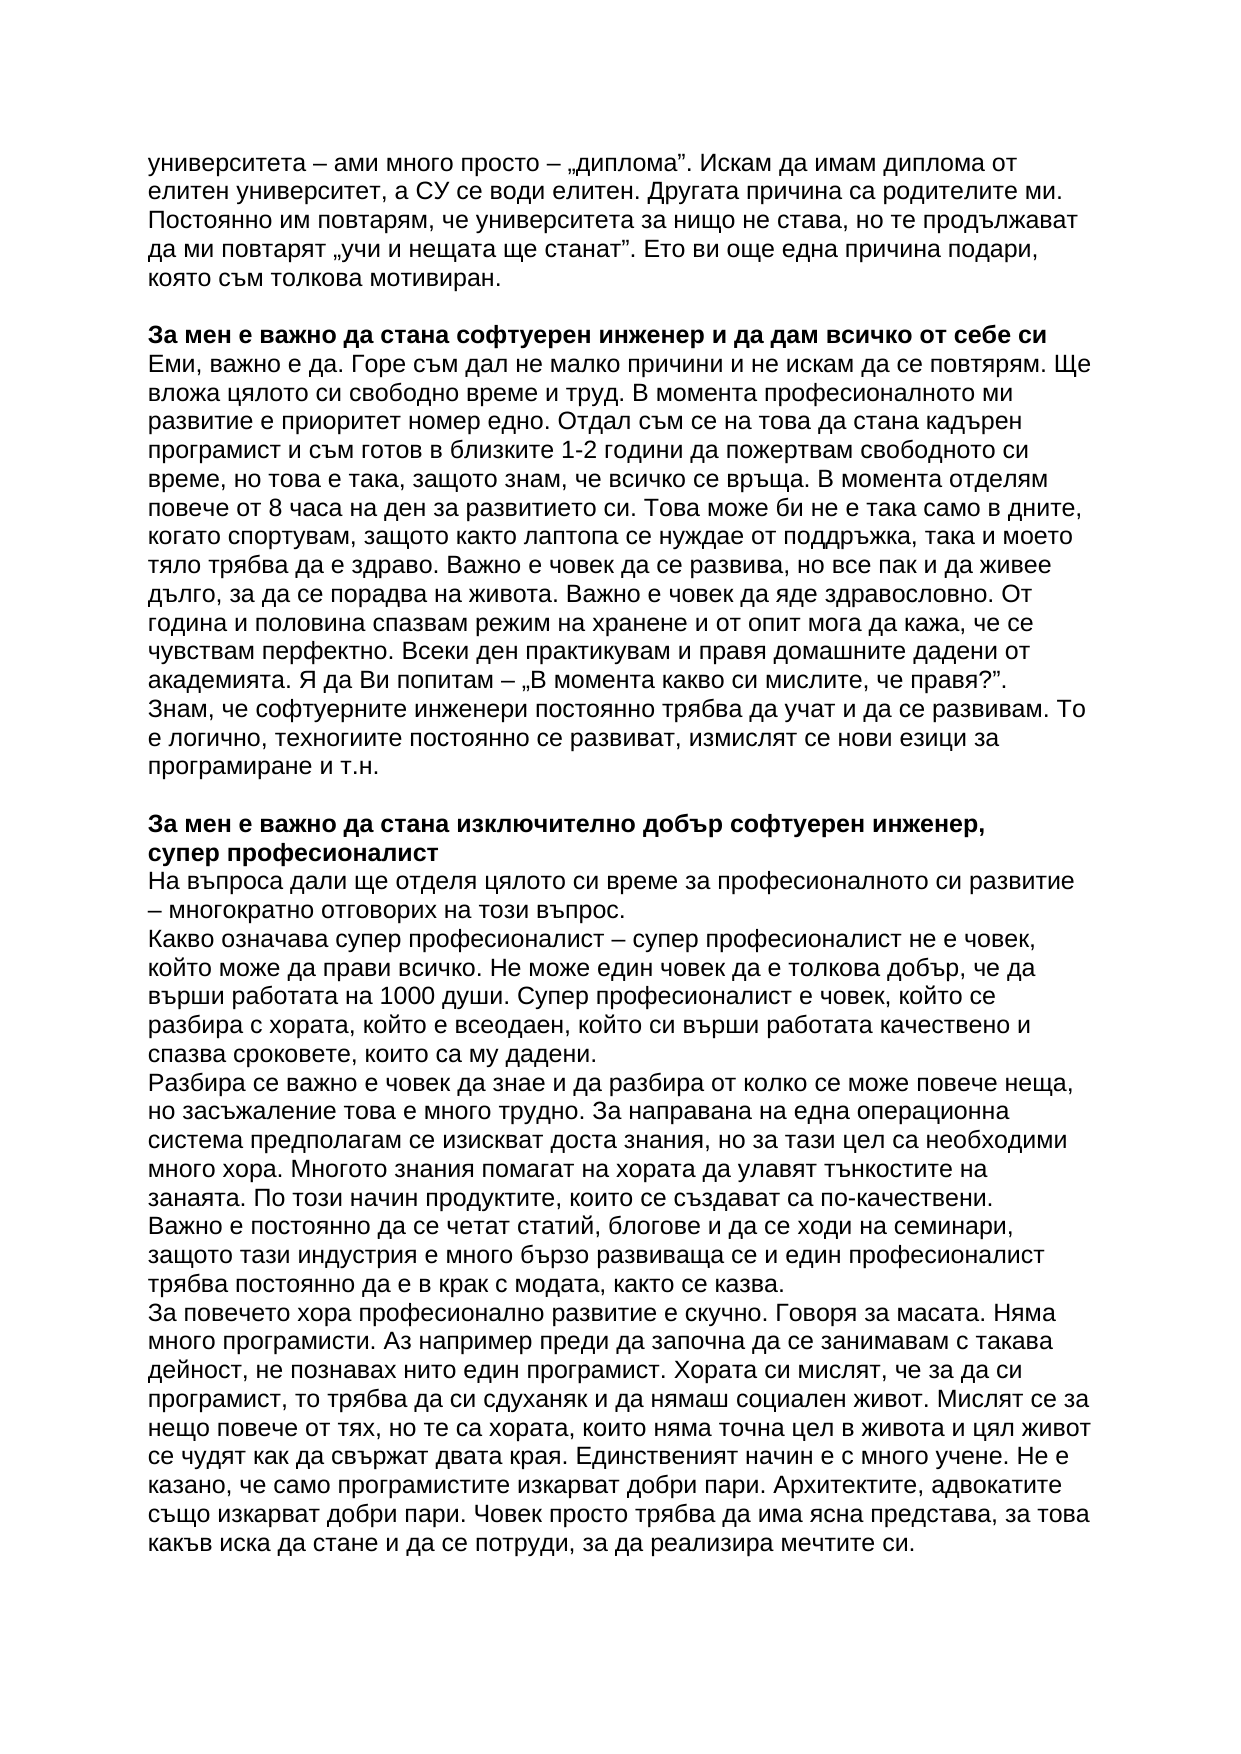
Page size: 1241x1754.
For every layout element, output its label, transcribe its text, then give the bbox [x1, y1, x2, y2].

text Какво означава супер професионалист – супер професионалист не е човек, който може да прави всичко. Не може един човек да е толкова добър, че да върши работата на 1000 души. Супер професионалист е човек, който се разбира с хората, който е всеодаен, който си върши работата качествено и спазва сроковете, които са му дадени. [148, 924, 1093, 1068]
text За мен е важно да стана изключително добър софтуерен инженер, [148, 809, 1093, 838]
text За повечето хора професионално развитие е скучно. Говоря за масата. Няма много програмисти. Аз например преди да започна да се занимавам с такава дейност, не познавах нито един програмист. Хората си мислят, че за да си програмист, то трябва да си сдуханяк и да нямаш социален живот. Мислят се за нещо повече от тях, но те са хората, които няма точна цел в живота и цял живот се чудят как да свържат двата края. Единственият начин е с много учене. Не е казано, че само програмистите изкарват добри пари. Архитектите, адвокатите също изкарват добри пари. Човек просто трябва да има ясна представа, за това какъв иска да стане и да се потруди, за да реализира мечтите си. [148, 1298, 1093, 1556]
text На въпроса дали ще отделя цялото си време за професионалното си развитие – многократно отговорих на този въпрос. [148, 866, 1093, 924]
text Важно е постоянно да се четат статий, блогове и да се ходи на семинари, защото тази индустрия е много бързо развиваща се и един професионалист трябва постоянно да е в крак с модата, както се казва. [148, 1211, 1093, 1298]
text супер професионалист [148, 838, 1093, 866]
text За мен е важно да стана софтуерен инженер и да дам всичко от себе си [148, 320, 1093, 349]
text Разбира се важно е човек да знае и да разбира от колко се може повече неща, но засъжаление това е много трудно. За направана на една операционна система предполагам се изискват доста знания, но за тази цел са необходими много хора. Многото знания помагат на хората да улавят тънкостите на занаята. По този начин продуктите, които се създават са по-качествени. [148, 1068, 1093, 1211]
text Еми, важно е да. Горе съм дал не малко причини и не искам да се повтярям. Ще вложа цялото си свободно време и труд. В момента професионалното ми развитие е приоритет номер едно. Отдал съм се на това да стана кадърен програмист и съм готов в близките 1-2 години да пожертвам свободното си време, но това е така, защото знам, че всичко се връща. В момента отделям повече от 8 часа на ден за развитието си. Това може би не е така само в дните, когато спортувам, защото както лаптопа се нуждае от поддръжка, така и моето тяло трябва да е здраво. Важно е човек да се развива, но все пак и да живее дълго, за да се порадва на живота. Важно е човек да яде здравословно. От година и половина спазвам режим на хранене и от опит мога да кажа, че се чувствам перфектно. Всеки ден практикувам и правя домашните дадени от академията. Я да Ви попитам – „В момента какво си мислите, че правя?”. [148, 349, 1093, 694]
text Знам, че софтуерните инженери постоянно трябва да учат и да се развивам. То е логично, техногиите постоянно се развиват, измислят се нови езици за програмиране и т.н. [148, 694, 1093, 780]
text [148, 148, 1093, 291]
